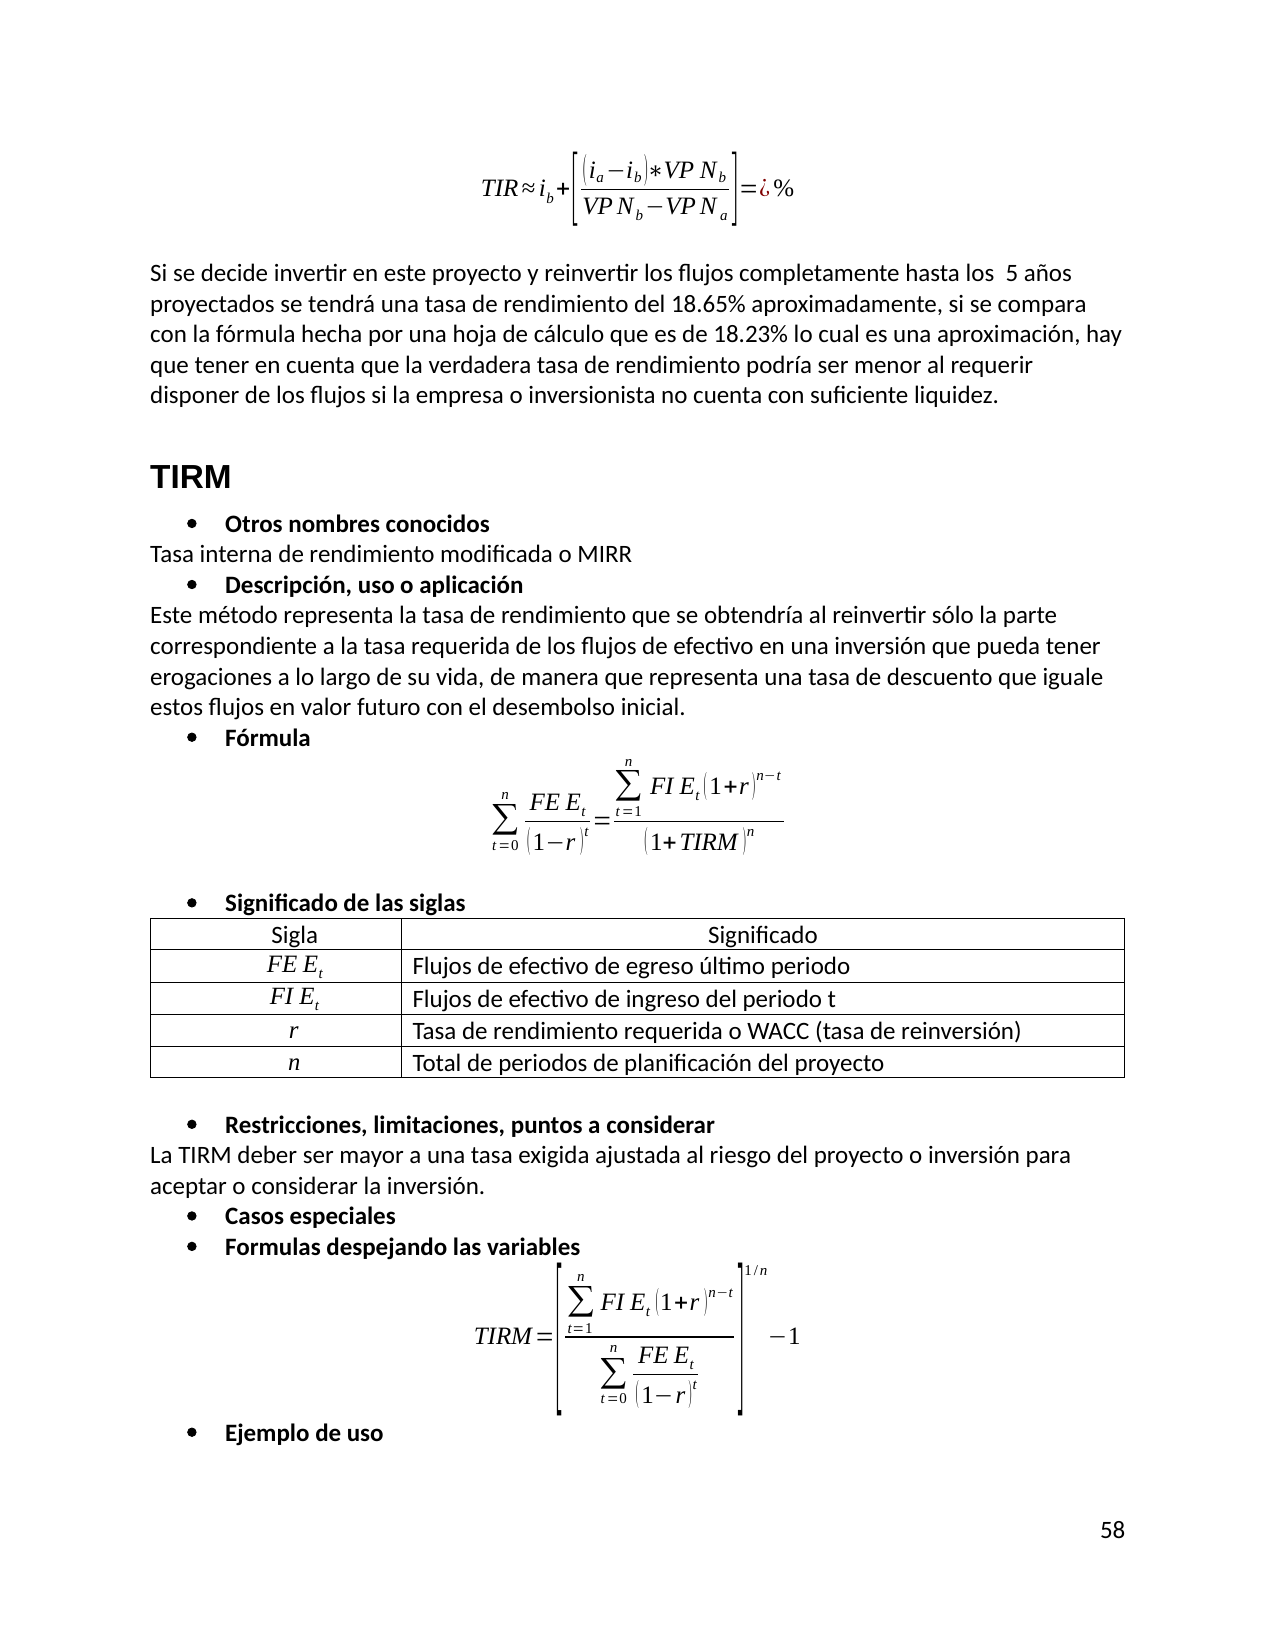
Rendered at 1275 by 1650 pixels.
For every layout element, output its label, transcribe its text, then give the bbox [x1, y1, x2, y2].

list Casos especiales [187, 1200, 1125, 1231]
text Tasa interna de rendimiento modificada o MIRR [150, 538, 1125, 569]
list Significado de las siglas [187, 887, 1125, 918]
subtitle TIRM [150, 457, 1125, 496]
table_cell Flujos de efectivo de ingreso del periodo t [402, 983, 1124, 1014]
text Si se decide invertir en este proyecto y reinvertir los flujos completamente hasta los 5 años proyectados se tendrá una tasa de rendimiento del 18.65% aproximadamente, si se compara con la fórmula hecha por una hoja de cálculo que es de 18.23% lo cual es una aproximación, hay que tener en cuenta que la verdadera tasa de rendimiento podría ser menor al requerir disponer de los flujos si la empresa o inversionista no cuenta con suficiente liquidez. [150, 257, 1125, 410]
list Fórmula [187, 722, 1125, 752]
table_cell Flujos de efectivo de egreso último periodo [402, 950, 1124, 982]
table_cell [151, 983, 401, 1014]
table_cell [151, 1015, 401, 1046]
list Formulas despejando las variables [187, 1231, 1125, 1261]
table_cell Tasa de rendimiento requerida o WACC (tasa de reinversión) [402, 1015, 1124, 1046]
text La TIRM deber ser mayor a una tasa exigida ajustada al riesgo del proyecto o inversión para aceptar o considerar la inversión. [150, 1139, 1125, 1200]
table_header Sigla [151, 919, 401, 949]
text Este método representa la tasa de rendimiento que se obtendría al reinvertir sólo la parte correspondiente a la tasa requerida de los flujos de efectivo en una inversión que pueda tener erogaciones a lo largo de su vida, de manera que representa una tasa de descuento que iguale estos flujos en valor futuro con el desembolso inicial. [150, 599, 1125, 722]
list Otros nombres conocidos [187, 508, 1125, 538]
list Restricciones, limitaciones, puntos a considerar [187, 1109, 1125, 1139]
table_cell [151, 950, 401, 982]
list Ejemplo de uso [187, 1417, 1125, 1447]
list Descripción, uso o aplicación [187, 569, 1125, 599]
table_cell [151, 1047, 401, 1077]
table_cell Total de periodos de planificación del proyecto [402, 1047, 1124, 1077]
table_header Significado [402, 919, 1124, 949]
